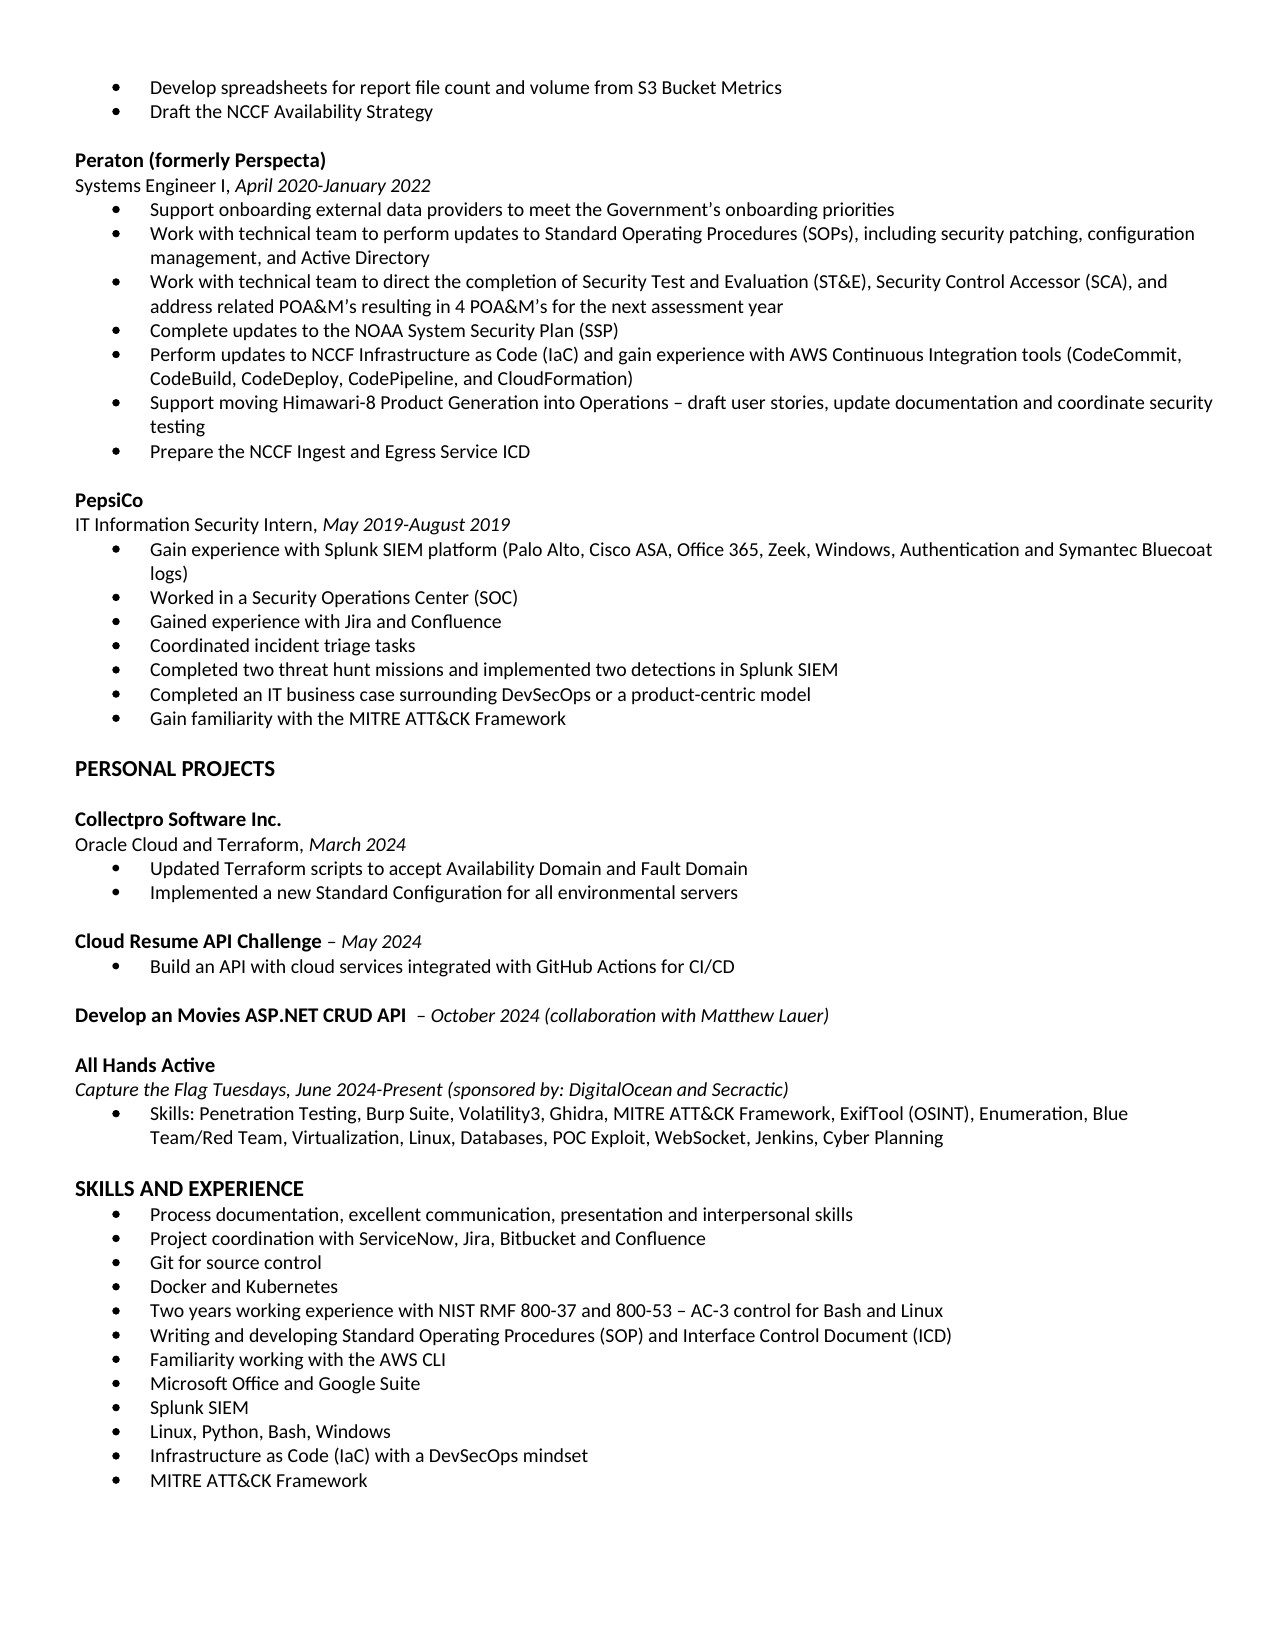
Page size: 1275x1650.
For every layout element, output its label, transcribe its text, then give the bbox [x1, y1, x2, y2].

list Support onboarding external data providers to meet the Government’s onboarding priorities [112, 197, 1218, 221]
list Build an API with cloud services integrated with GitHub Actions for CI/CD [112, 954, 1200, 978]
list Perform updates to NCCF Infrastructure as Code (IaC) and gain experience with AWS Continuous Integration tools (CodeCommit, CodeBuild, CodeDeploy, CodePipeline, and CloudFormation) [112, 342, 1218, 390]
text Capture the Flag Tuesdays, June 2024-Present (sponsored by: DigitalOcean and Secractic) [75, 1077, 1200, 1101]
text PERSONAL PROJECTS [75, 754, 1200, 782]
text Peraton (formerly Perspecta) [75, 147, 1218, 173]
list Git for source control [112, 1250, 1218, 1274]
list Complete updates to the NOAA System Security Plan (SSP) [112, 318, 1218, 342]
list Project coordination with ServiceNow, Jira, Bitbucket and Confluence [112, 1226, 1218, 1250]
list Prepare the NCCF Ingest and Egress Service ICD [112, 439, 1218, 463]
list Docker and Kubernetes [112, 1274, 1218, 1298]
list Implemented a new Standard Configuration for all environmental servers [112, 880, 1218, 904]
list Worked in a Security Operations Center (SOC) [112, 585, 1218, 609]
list Process documentation, excellent communication, presentation and interpersonal skills [112, 1202, 1218, 1226]
list Support moving Himawari-8 Product Generation into Operations – draft user stories, update documentation and coordinate security testing [112, 390, 1218, 439]
list Updated Terraform scripts to accept Availability Domain and Fault Domain [112, 856, 1218, 880]
list Two years working experience with NIST RMF 800-37 and 800-53 – AC-3 control for Bash and Linux [112, 1298, 1218, 1323]
text Develop an Movies ASP.NET CRUD API – October 2024 (collaboration with Matthew Lauer) [75, 1002, 1200, 1028]
list Completed two threat hunt missions and implemented two detections in Splunk SIEM [112, 657, 1218, 682]
list Skills: Penetration Testing, Burp Suite, Volatility3, Ghidra, MITRE ATT&CK Framework, ExifTool (OSINT), Enumeration, Blue Team/Red Team, Virtualization, Linux, Databases, POC Exploit, WebSocket, Jenkins, Cyber Planning [112, 1101, 1200, 1150]
text PepsiCo [75, 487, 1218, 512]
list Writing and developing Standard Operating Procedures (SOP) and Interface Control Document (ICD) [112, 1323, 1218, 1347]
list Splunk SIEM [112, 1395, 1218, 1419]
list Work with technical team to perform updates to Standard Operating Procedures (SOPs), including security patching, configuration management, and Active Directory [112, 221, 1218, 269]
text Oracle Cloud and Terraform, March 2024 [75, 832, 1218, 856]
list Draft the NCCF Availability Strategy [112, 99, 1218, 123]
list Develop spreadsheets for report file count and volume from S3 Bucket Metrics [112, 75, 1218, 99]
text Systems Engineer I, April 2020-January 2022 [75, 173, 1218, 197]
list Work with technical team to direct the completion of Security Test and Evaluation (ST&E), Security Control Accessor (SCA), and address related POA&M’s resulting in 4 POA&M’s for the next assessment year [112, 269, 1218, 318]
text IT Information Security Intern, May 2019-August 2019 [75, 512, 1218, 537]
text All Hands Active [75, 1052, 1200, 1077]
list Microsoft Office and Google Suite [112, 1371, 1218, 1395]
text Cloud Resume API Challenge – May 2024 [75, 928, 1200, 954]
list Gain familiarity with the MITRE ATT&CK Framework [112, 706, 1218, 730]
text Collectpro Software Inc. [75, 806, 1200, 832]
text SKILLS AND EXPERIENCE [75, 1174, 1200, 1202]
list Completed an IT business case surrounding DevSecOps or a product-centric model [112, 682, 1218, 706]
list Gained experience with Jira and Confluence [112, 609, 1218, 633]
list Coordinated incident triage tasks [112, 633, 1218, 657]
list Familiarity working with the AWS CLI [112, 1347, 1218, 1371]
list Gain experience with Splunk SIEM platform (Palo Alto, Cisco ASA, Office 365, Zeek, Windows, Authentication and Symantec Bluecoat logs) [112, 537, 1218, 585]
list Linux, Python, Bash, Windows [112, 1419, 1218, 1443]
list Infrastructure as Code (IaC) with a DevSecOps mindset [112, 1443, 1218, 1468]
list MITRE ATT&CK Framework [112, 1468, 1218, 1492]
